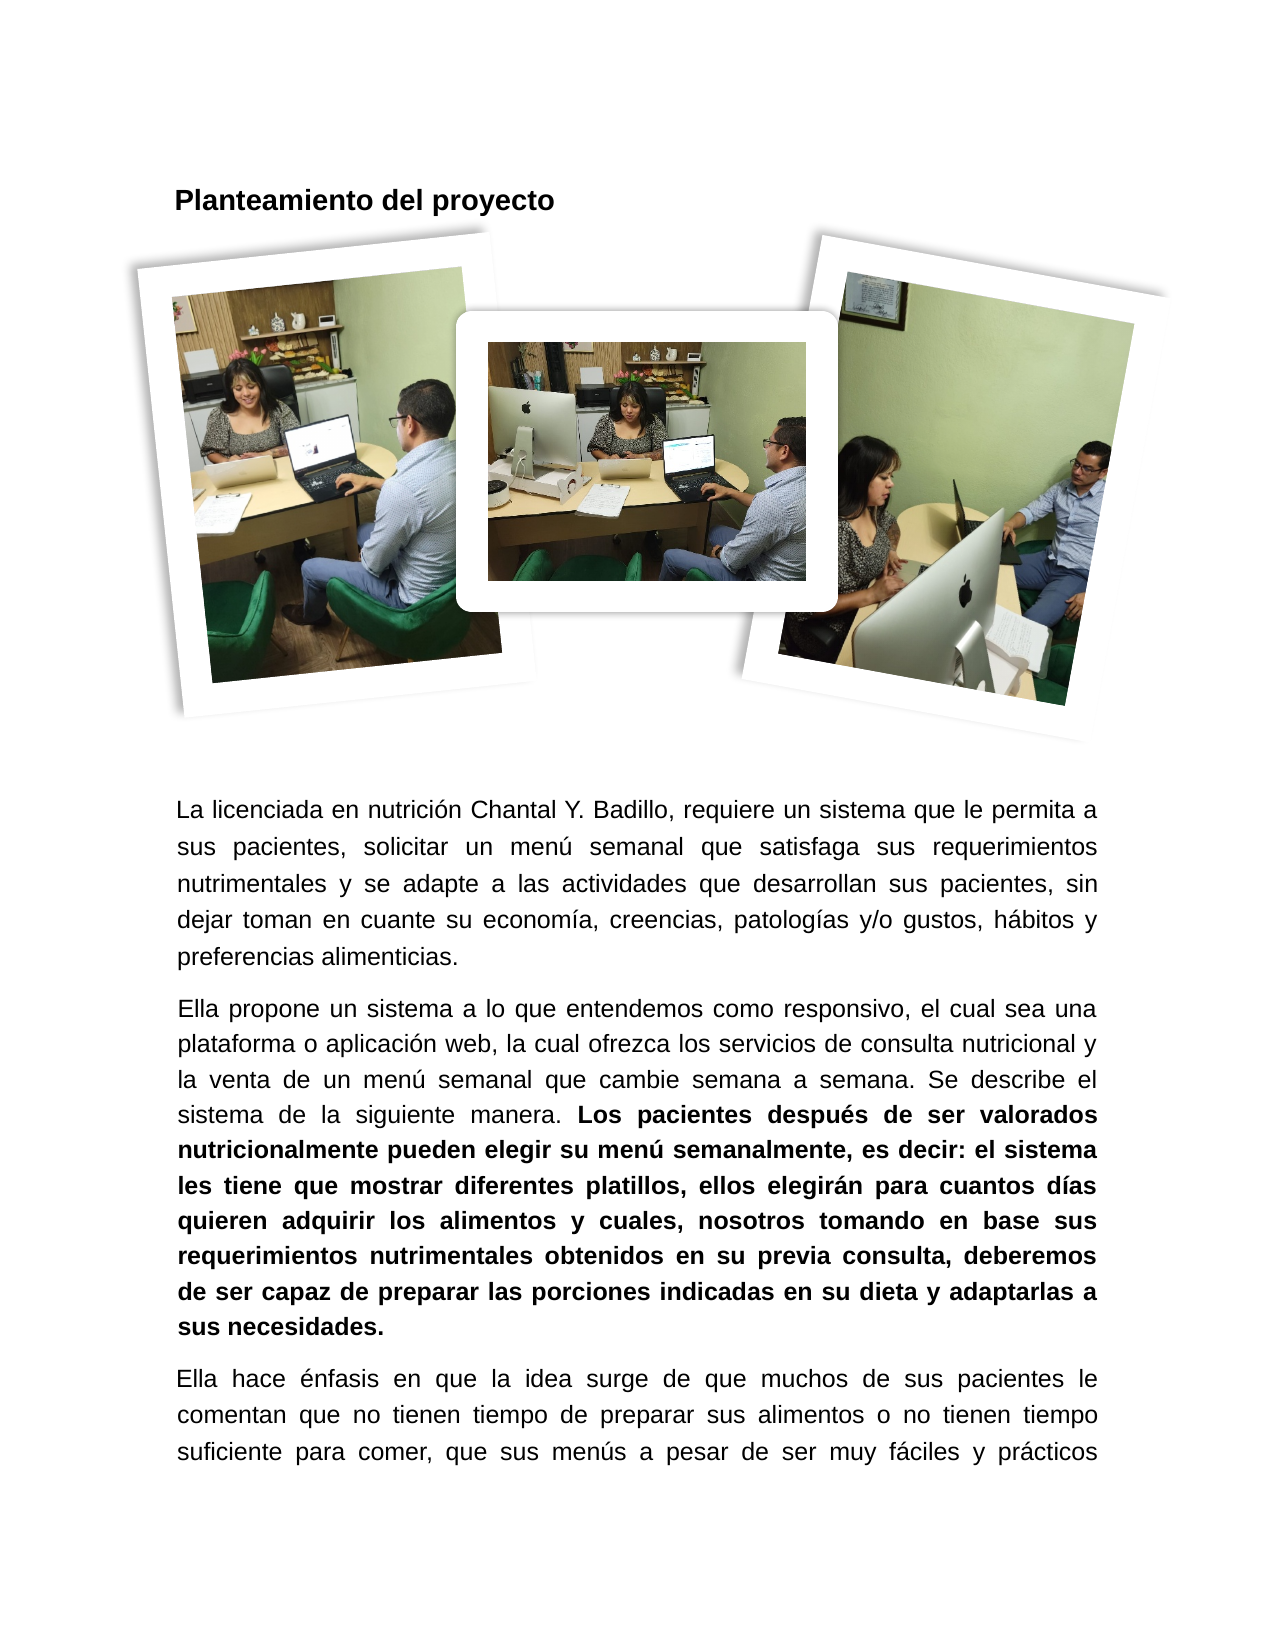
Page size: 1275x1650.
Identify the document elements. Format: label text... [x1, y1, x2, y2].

text Ella propone un sistema a lo que entendemos como responsivo, el cual sea una plataforma o aplicación web, la cual ofrezca los servicios de consulta nutricional y la venta de un menú semanal que cambie semana a semana. Se describe el sistema de la siguiente manera. Los pacientes después de ser valorados nutricionalmente pueden elegir su menú semanalmente, es decir: el sistema les tiene que mostrar diferentes platillos, ellos elegirán para cuantos días quieren adquirir los alimentos y cuales, nosotros tomando en base sus requerimientos nutrimentales obtenidos en su previa consulta, deberemos de ser capaz de preparar las porciones indicadas en su dieta y adaptarlas a sus necesidades. [177, 994, 1098, 1341]
picture [488, 342, 806, 581]
subtitle Planteamiento del proyecto [174, 183, 1106, 216]
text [176, 1363, 1099, 1466]
text La licenciada en nutrición Chantal Y. Badillo, requiere un sistema que le permita a sus pacientes, solicitar un menú semanal que satisfaga sus requerimientos nutrimentales y se adapte a las actividades que desarrollan sus pacientes, sin dejar toman en cuante su economía, creencias, patologías y/o gustos, hábitos y preferencias alimenticias. [176, 795, 1099, 971]
picture [172, 267, 502, 683]
picture [779, 272, 1134, 705]
